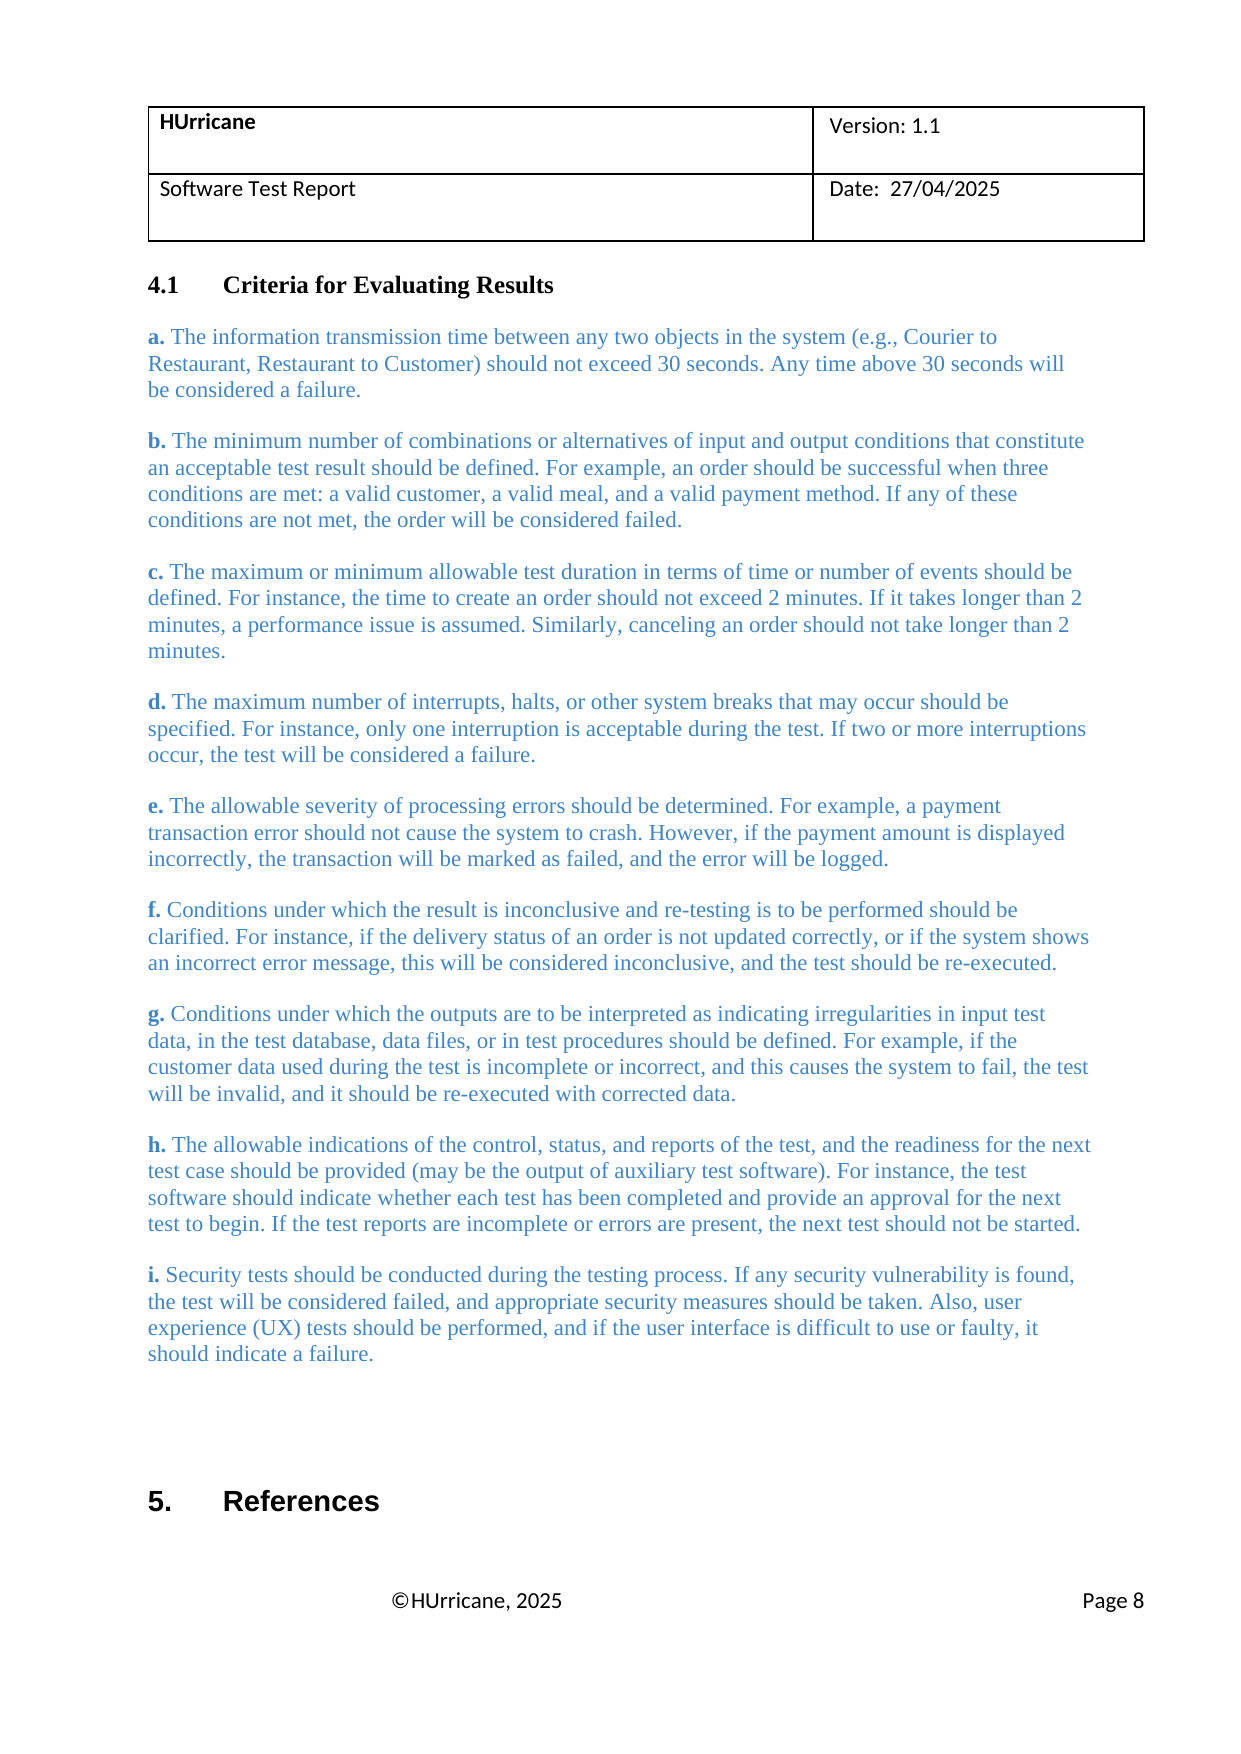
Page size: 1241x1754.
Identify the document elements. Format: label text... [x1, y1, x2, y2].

text d. The maximum number of interrupts, halts, or other system breaks that may occur should be specified. For instance, only one interruption is acceptable during the test. If two or more interruptions occur, the test will be considered a failure. [148, 688, 1093, 767]
text a. The information transmission time between any two objects in the system (e.g., Courier to Restaurant, Restaurant to Customer) should not exceed 30 seconds. Any time above 30 seconds will be considered a failure. [148, 323, 1093, 402]
text c. The maximum or minimum allowable test duration in terms of time or number of events should be defined. For instance, the time to create an order should not exceed 2 minutes. If it takes longer than 2 minutes, a performance issue is assumed. Similarly, canceling an order should not take longer than 2 minutes. [148, 558, 1093, 663]
subtitle References [148, 1484, 1093, 1518]
text i. Security tests should be conducted during the testing process. If any security vulnerability is found, the test will be considered failed, and appropriate security measures should be taken. Also, user experience (UX) tests should be performed, and if the user interface is difficult to use or faulty, it should indicate a failure. [148, 1261, 1093, 1367]
text h. The allowable indications of the control, status, and reports of the test, and the readiness for the next test case should be provided (may be the output of auxiliary test software). For instance, the test software should indicate whether each test has been completed and provide an approval for the next test to begin. If the test reports are incomplete or errors are present, the next test should not be started. [148, 1131, 1093, 1236]
text f. Conditions under which the result is inconclusive and re-testing is to be performed should be clarified. For instance, if the delivery status of an order is not updated correctly, or if the system shows an incorrect error message, this will be considered inconclusive, and the test should be re-executed. [148, 896, 1093, 976]
text b. The minimum number of combinations or alternatives of input and output conditions that constitute an acceptable test result should be defined. For example, an order should be successful when three conditions are met: a valid customer, a valid meal, and a valid payment method. If any of these conditions are not met, the order will be considered failed. [148, 427, 1093, 533]
text e. The allowable severity of processing errors should be determined. For example, a payment transaction error should not cause the system to crash. However, if the payment amount is displayed incorrectly, the transaction will be marked as failed, and the error will be logged. [148, 792, 1093, 871]
subtitle Criteria for Evaluating Results [148, 270, 1093, 298]
text g. Conditions under which the outputs are to be interpreted as indicating irregularities in input test data, in the test database, data files, or in test procedures should be defined. For example, if the customer data used during the test is incomplete or incorrect, and this causes the system to fail, the test will be invalid, and it should be re-executed with corrected data. [148, 1001, 1093, 1106]
